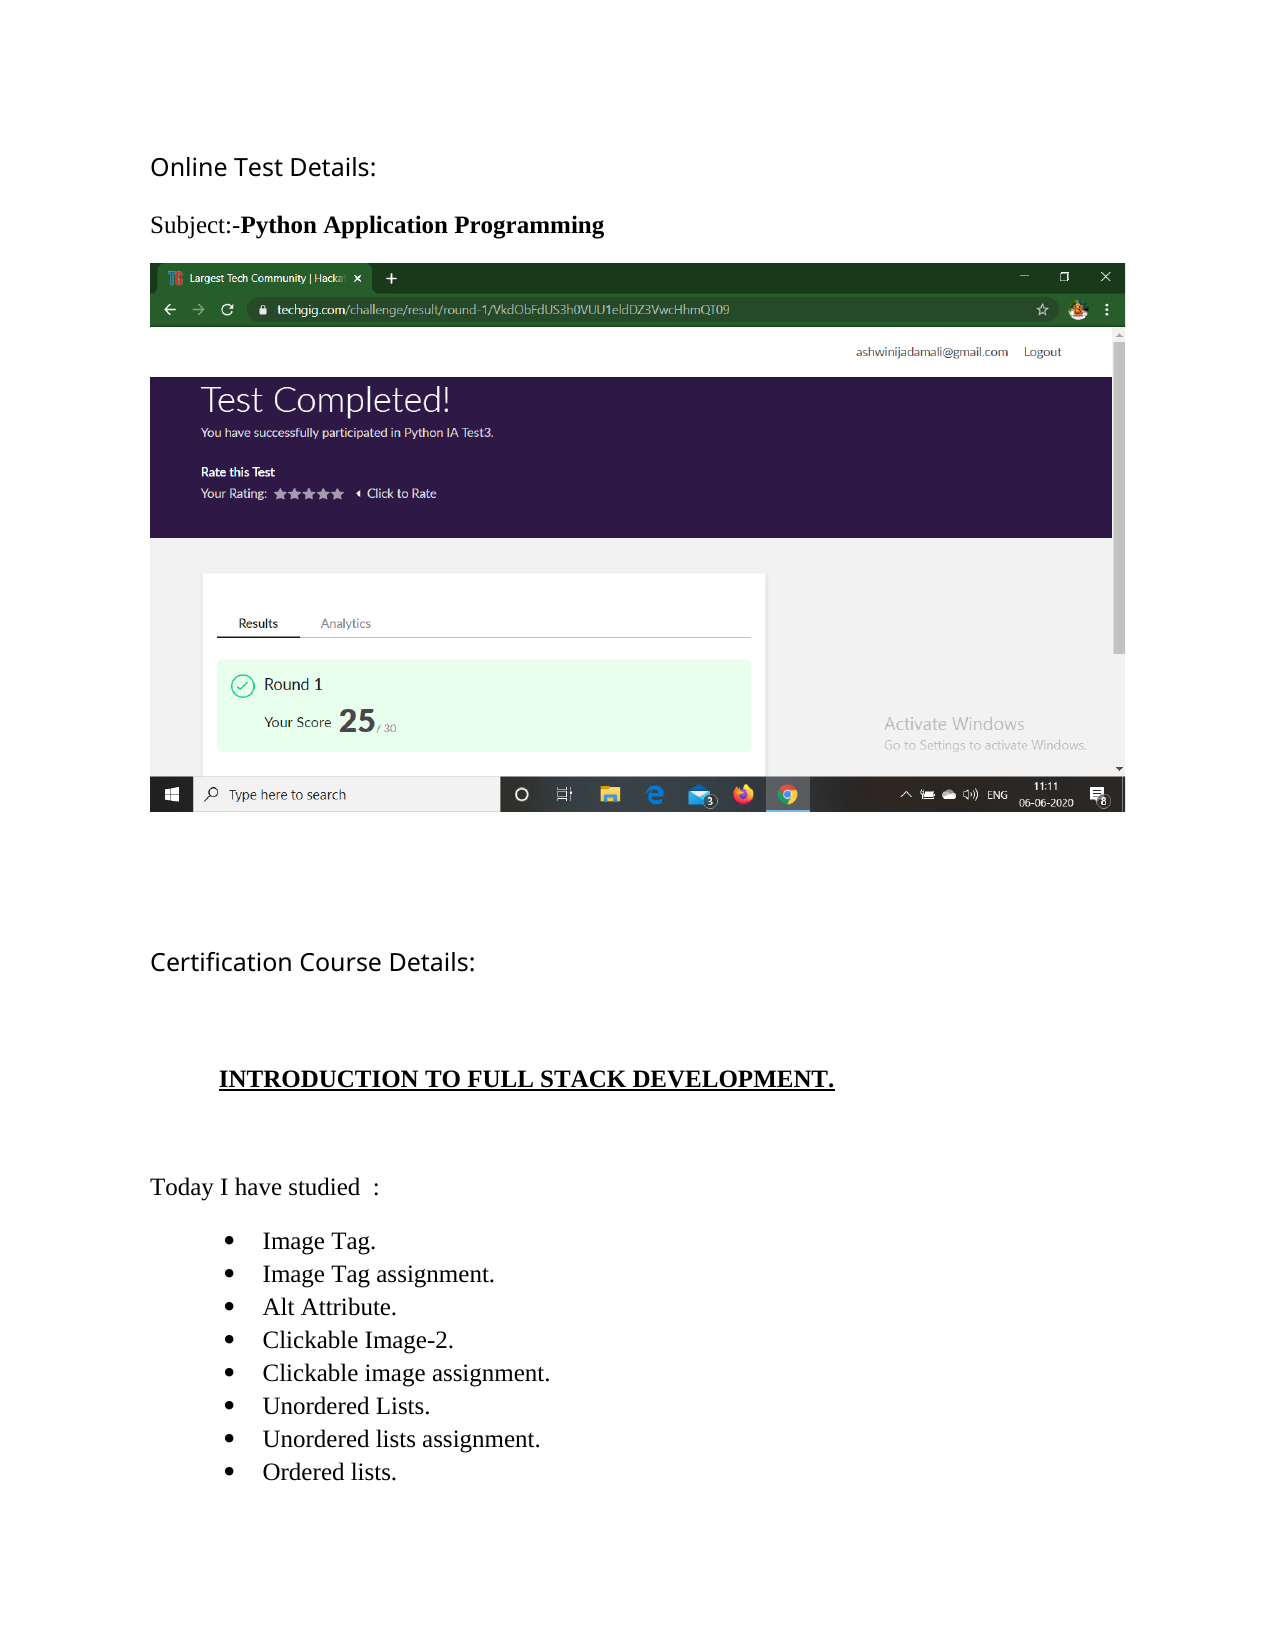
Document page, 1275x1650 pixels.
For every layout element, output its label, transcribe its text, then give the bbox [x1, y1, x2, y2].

text Certification Course Details: [150, 944, 1125, 979]
list Alt Attribute. [225, 1292, 1125, 1321]
text INTRODUCTION TO FULL STACK DEVELOPMENT. [150, 1064, 1125, 1093]
list Image Tag. [225, 1226, 1125, 1255]
list Image Tag assignment. [225, 1259, 1125, 1288]
list Clickable image assignment. [225, 1358, 1125, 1387]
text Subject:-Python Application Programming [150, 210, 1125, 239]
text Online Test Details: [150, 150, 1125, 184]
text Today I have studied : [150, 1172, 1125, 1201]
list Clickable Image-2. [225, 1325, 1125, 1354]
picture [150, 263, 1125, 812]
list Ordered lists. [225, 1457, 1125, 1486]
list Unordered lists assignment. [225, 1424, 1125, 1453]
list Unordered Lists. [225, 1391, 1125, 1420]
